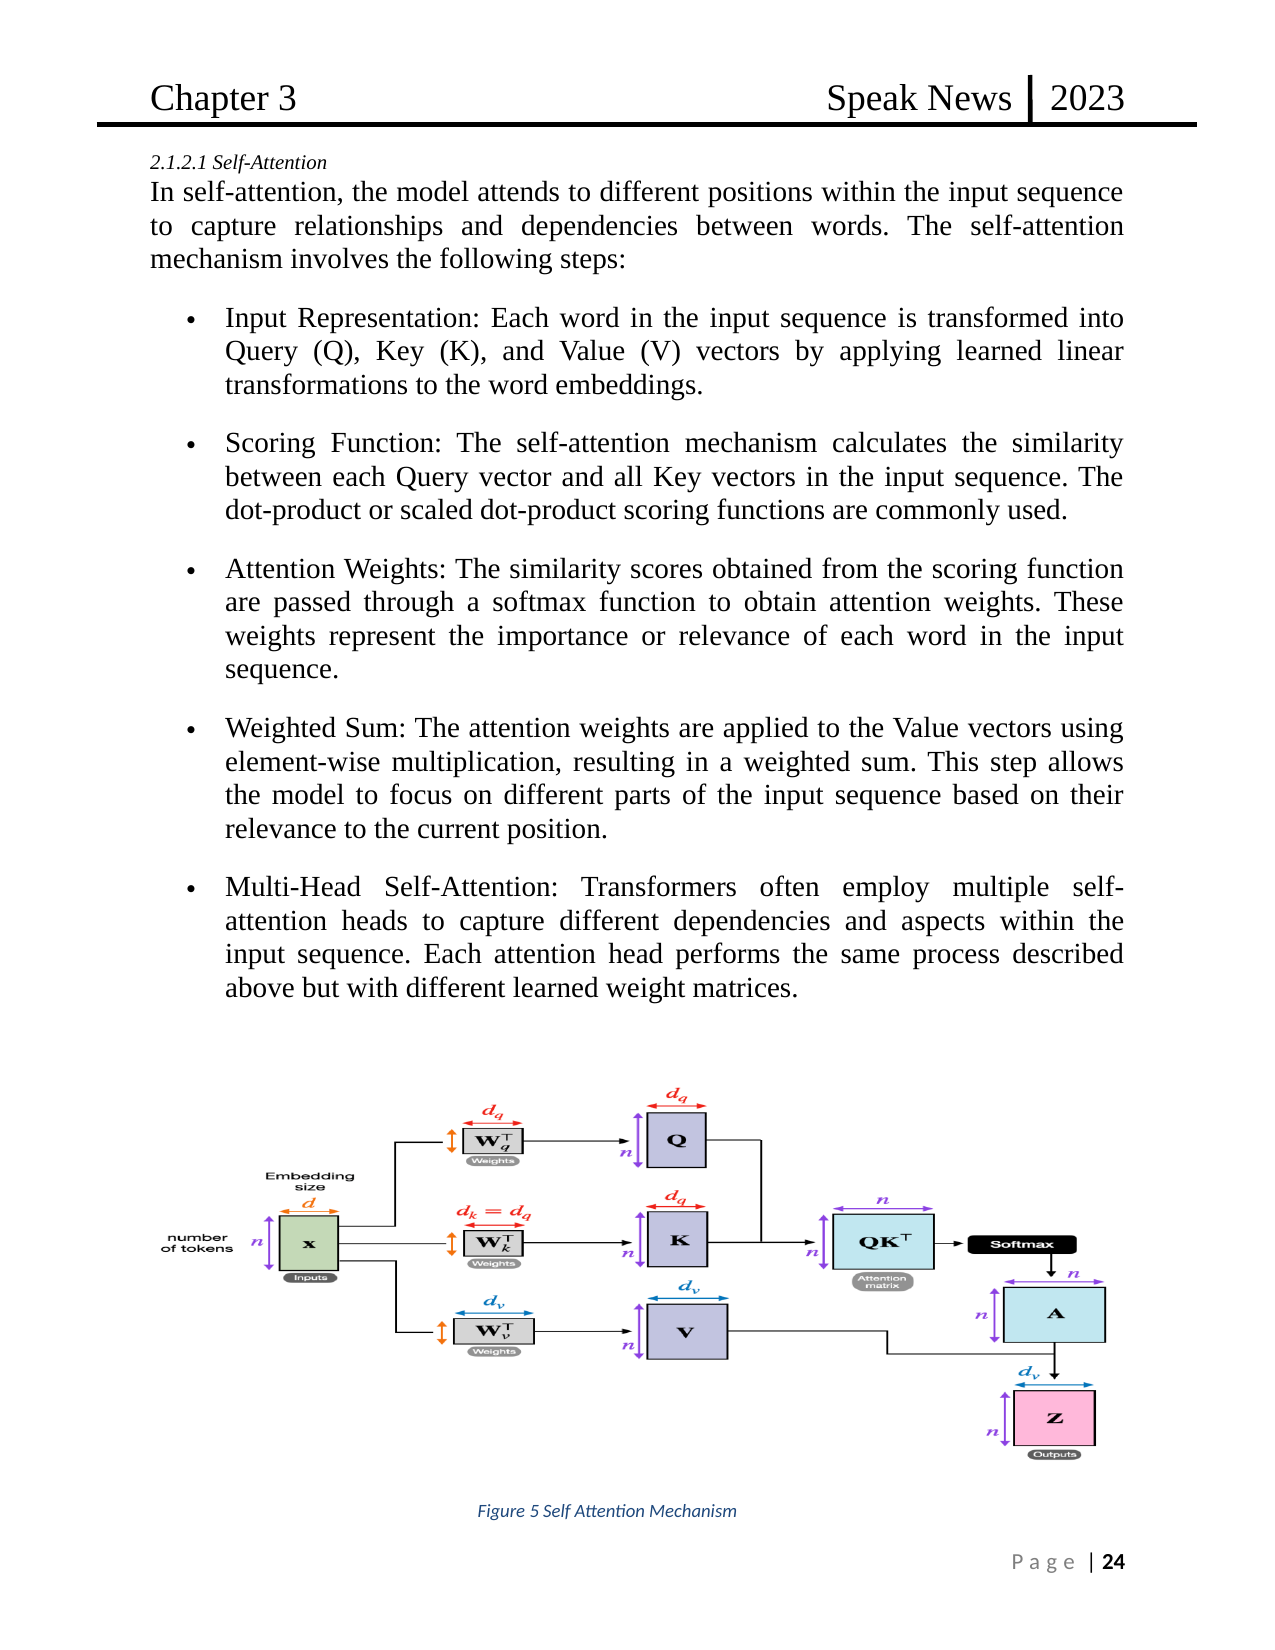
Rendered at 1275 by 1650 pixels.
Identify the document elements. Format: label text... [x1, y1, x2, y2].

list Weighted Sum: The attention weights are applied to the Value vectors using element-wise multiplication, resulting in a weighted sum. This step allows the model to focus on different parts of the input sequence based on their relevance to the current position. [187, 710, 1125, 844]
list Multi-Head Self-Attention: Transformers often employ multiple self-attention heads to capture different dependencies and aspects within the input sequence. Each attention head performs the same process described above but with different learned weight matrices. [187, 869, 1125, 1003]
list Scoring Function: The self-attention mechanism calculates the similarity between each Query vector and all Key vectors in the input sequence. The dot-product or scaled dot-product scoring functions are commonly used. [187, 425, 1125, 526]
subtitle 2.1.2.1 Self-Attention [150, 150, 1125, 174]
picture [150, 1083, 1118, 1465]
list Input Representation: Each word in the input sequence is transformed into Query (Q), Key (K), and Value (V) vectors by applying learned linear transformations to the word embeddings. [187, 300, 1125, 400]
text In self-attention, the model attends to different positions within the input sequence to capture relationships and dependencies between words. The self-attention mechanism involves the following steps: [150, 174, 1125, 275]
list Attention Weights: The similarity scores obtained from the scoring function are passed through a softmax function to obtain attention weights. These weights represent the importance or relevance of each word in the input sequence. [187, 551, 1125, 685]
